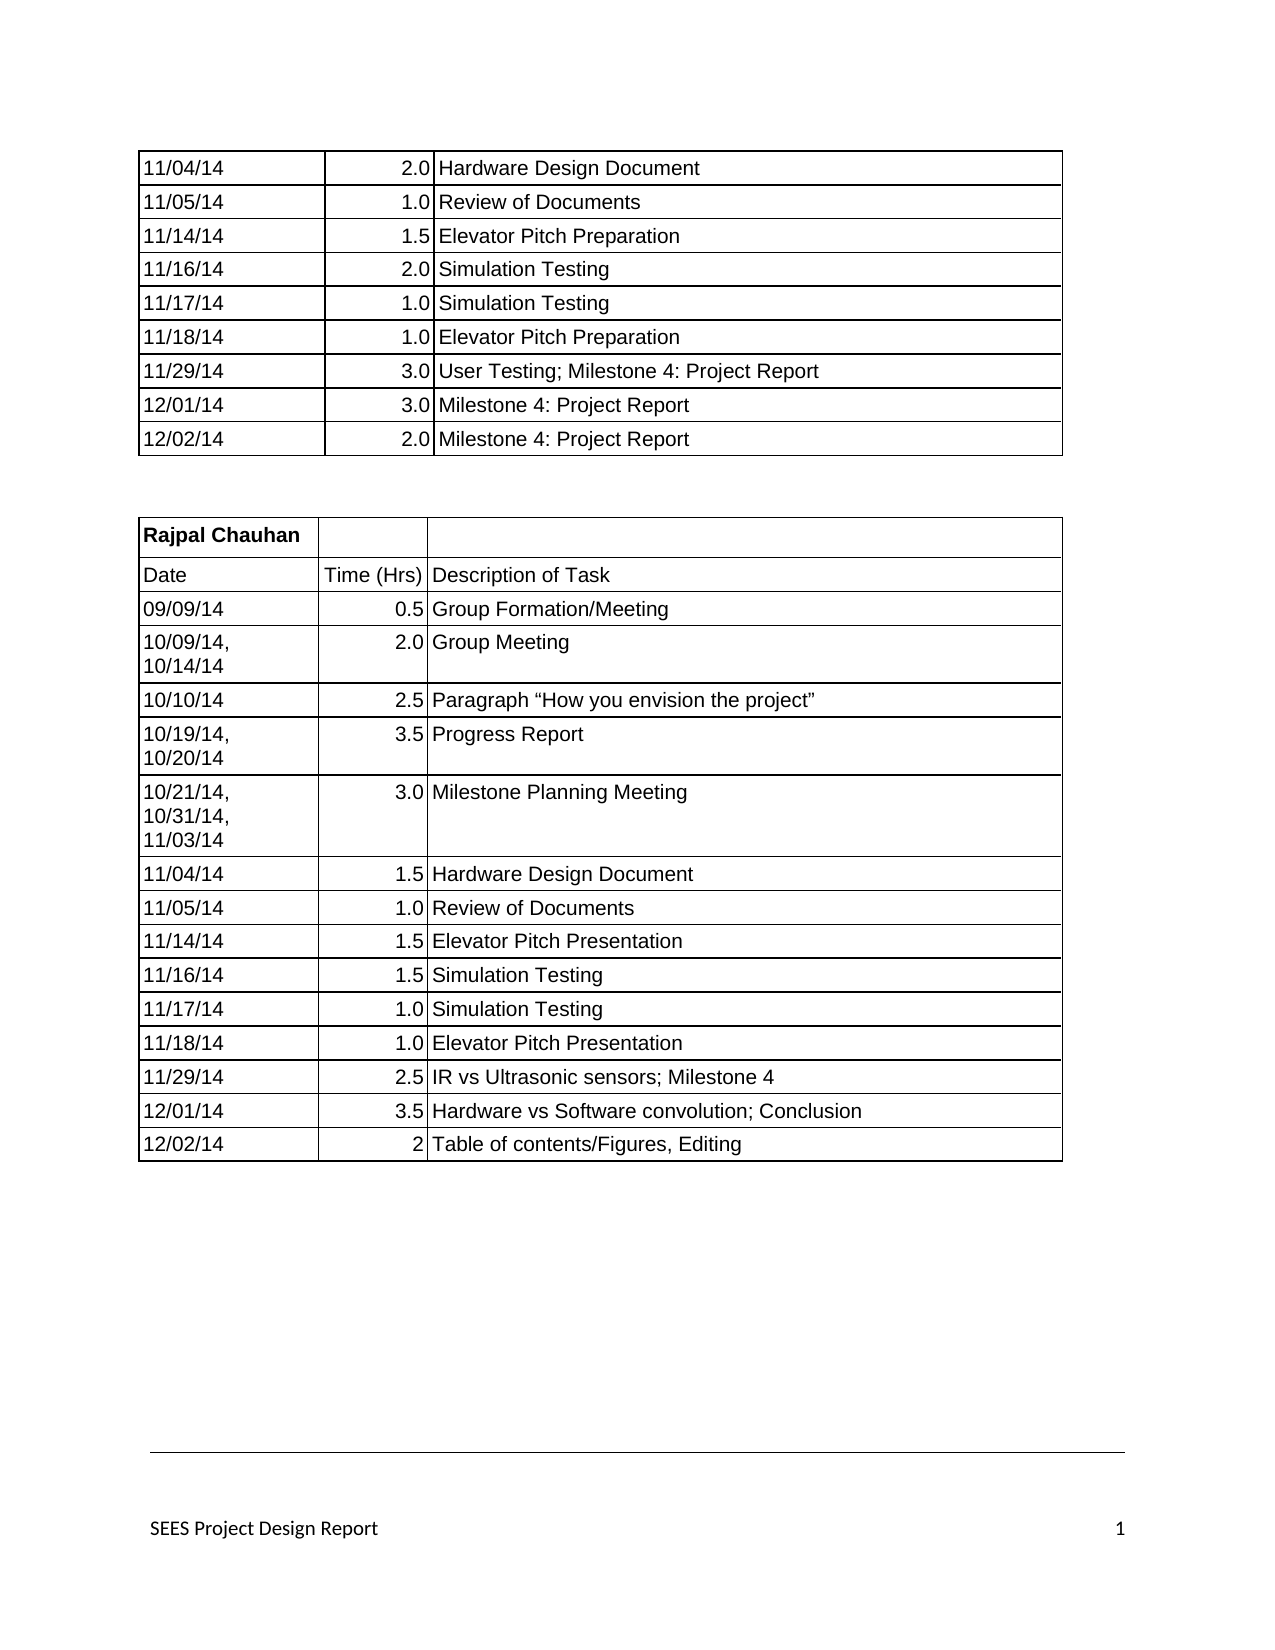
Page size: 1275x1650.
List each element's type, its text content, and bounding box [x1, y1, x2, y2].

table_cell Paragraph “How you envision the project” [428, 682, 1062, 716]
table_cell Elevator Pitch Presentation [428, 924, 1062, 957]
table_cell 2.0 [319, 626, 427, 682]
table_cell 3.0 [326, 355, 433, 387]
table_cell Time (Hrs) [319, 558, 427, 591]
table_cell Progress Report [428, 716, 1062, 774]
table_cell 2.0 [326, 152, 433, 184]
table_cell 10/09/14, 10/14/14 [140, 626, 318, 682]
table_cell 11/14/14 [140, 925, 318, 957]
table_cell Simulation Testing [428, 991, 1062, 1025]
table_cell 11/14/14 [140, 219, 324, 252]
table_cell 10/10/14 [140, 684, 318, 716]
table_cell 1.5 [319, 857, 427, 889]
table_cell 1.0 [326, 321, 433, 353]
table_header Rajpal Chauhan [140, 518, 318, 557]
table_cell Elevator Pitch Presentation [428, 1025, 1062, 1059]
table_cell 1.0 [326, 287, 433, 319]
table_cell IR vs Ultrasonic sensors; Milestone 4 [428, 1059, 1062, 1093]
table_cell Date [140, 558, 318, 591]
table_cell Simulation Testing [435, 252, 1062, 285]
table_cell Hardware Design Document [428, 856, 1062, 889]
table_cell 09/09/14 [140, 592, 318, 624]
table_cell 3.5 [319, 1094, 427, 1127]
table_cell 1.0 [326, 186, 433, 218]
table_cell 10/21/14, 10/31/14, 11/03/14 [140, 776, 318, 856]
table_cell 12/02/14 [140, 1128, 318, 1160]
table_cell 12/02/14 [140, 422, 324, 455]
table_cell 12/01/14 [140, 389, 324, 421]
table_cell 11/29/14 [140, 1061, 318, 1093]
table_cell 11/05/14 [140, 186, 324, 218]
table_cell 2.5 [319, 684, 427, 716]
table_cell 1.0 [319, 1027, 427, 1059]
table_cell 11/29/14 [140, 355, 324, 387]
table_cell 2 [319, 1128, 427, 1160]
table_cell Group Meeting [428, 625, 1062, 682]
table_cell 11/16/14 [140, 959, 318, 991]
table_cell Simulation Testing [428, 957, 1062, 991]
table_header [319, 518, 427, 557]
table_cell Hardware Design Document [435, 152, 1062, 184]
table_header [428, 518, 1062, 557]
table_cell 12/01/14 [140, 1094, 318, 1127]
table_cell Review of Documents [435, 184, 1062, 218]
table_cell Description of Task [428, 557, 1062, 591]
table_cell Review of Documents [428, 890, 1062, 923]
table_cell 11/05/14 [140, 891, 318, 923]
table_cell 0.5 [319, 592, 427, 624]
table_cell 1.0 [319, 891, 427, 923]
table_cell 10/19/14, 10/20/14 [140, 718, 318, 774]
table_cell 3.5 [319, 718, 427, 774]
table_cell 11/16/14 [140, 253, 324, 285]
table_cell Hardware vs Software convolution; Conclusion [428, 1093, 1062, 1127]
table_cell Elevator Pitch Preparation [435, 319, 1062, 353]
table_cell 1.5 [319, 925, 427, 957]
table_cell 1.0 [319, 993, 427, 1025]
table_cell 1.5 [319, 959, 427, 991]
table_cell Milestone 4: Project Report [435, 387, 1062, 421]
table_cell Group Formation/Meeting [428, 591, 1062, 624]
table_cell 11/18/14 [140, 321, 324, 353]
table_cell 11/04/14 [140, 857, 318, 889]
table_cell 1.5 [326, 219, 433, 252]
table_cell Milestone Planning Meeting [428, 774, 1062, 856]
table_cell 2.0 [326, 253, 433, 285]
table_cell 11/17/14 [140, 993, 318, 1025]
table_cell Elevator Pitch Preparation [435, 218, 1062, 252]
table_cell Milestone 4: Project Report [435, 421, 1062, 455]
table_cell Table of contents/Figures, Editing [428, 1127, 1062, 1160]
table_cell 11/04/14 [140, 152, 324, 184]
table_cell 3.0 [319, 776, 427, 856]
table_cell 2.5 [319, 1061, 427, 1093]
table_cell 2.0 [326, 422, 433, 455]
table_cell 11/18/14 [140, 1027, 318, 1059]
table_cell 3.0 [326, 389, 433, 421]
table_cell 11/17/14 [140, 287, 324, 319]
table_cell User Testing; Milestone 4: Project Report [435, 353, 1062, 387]
table_cell Simulation Testing [435, 285, 1062, 319]
